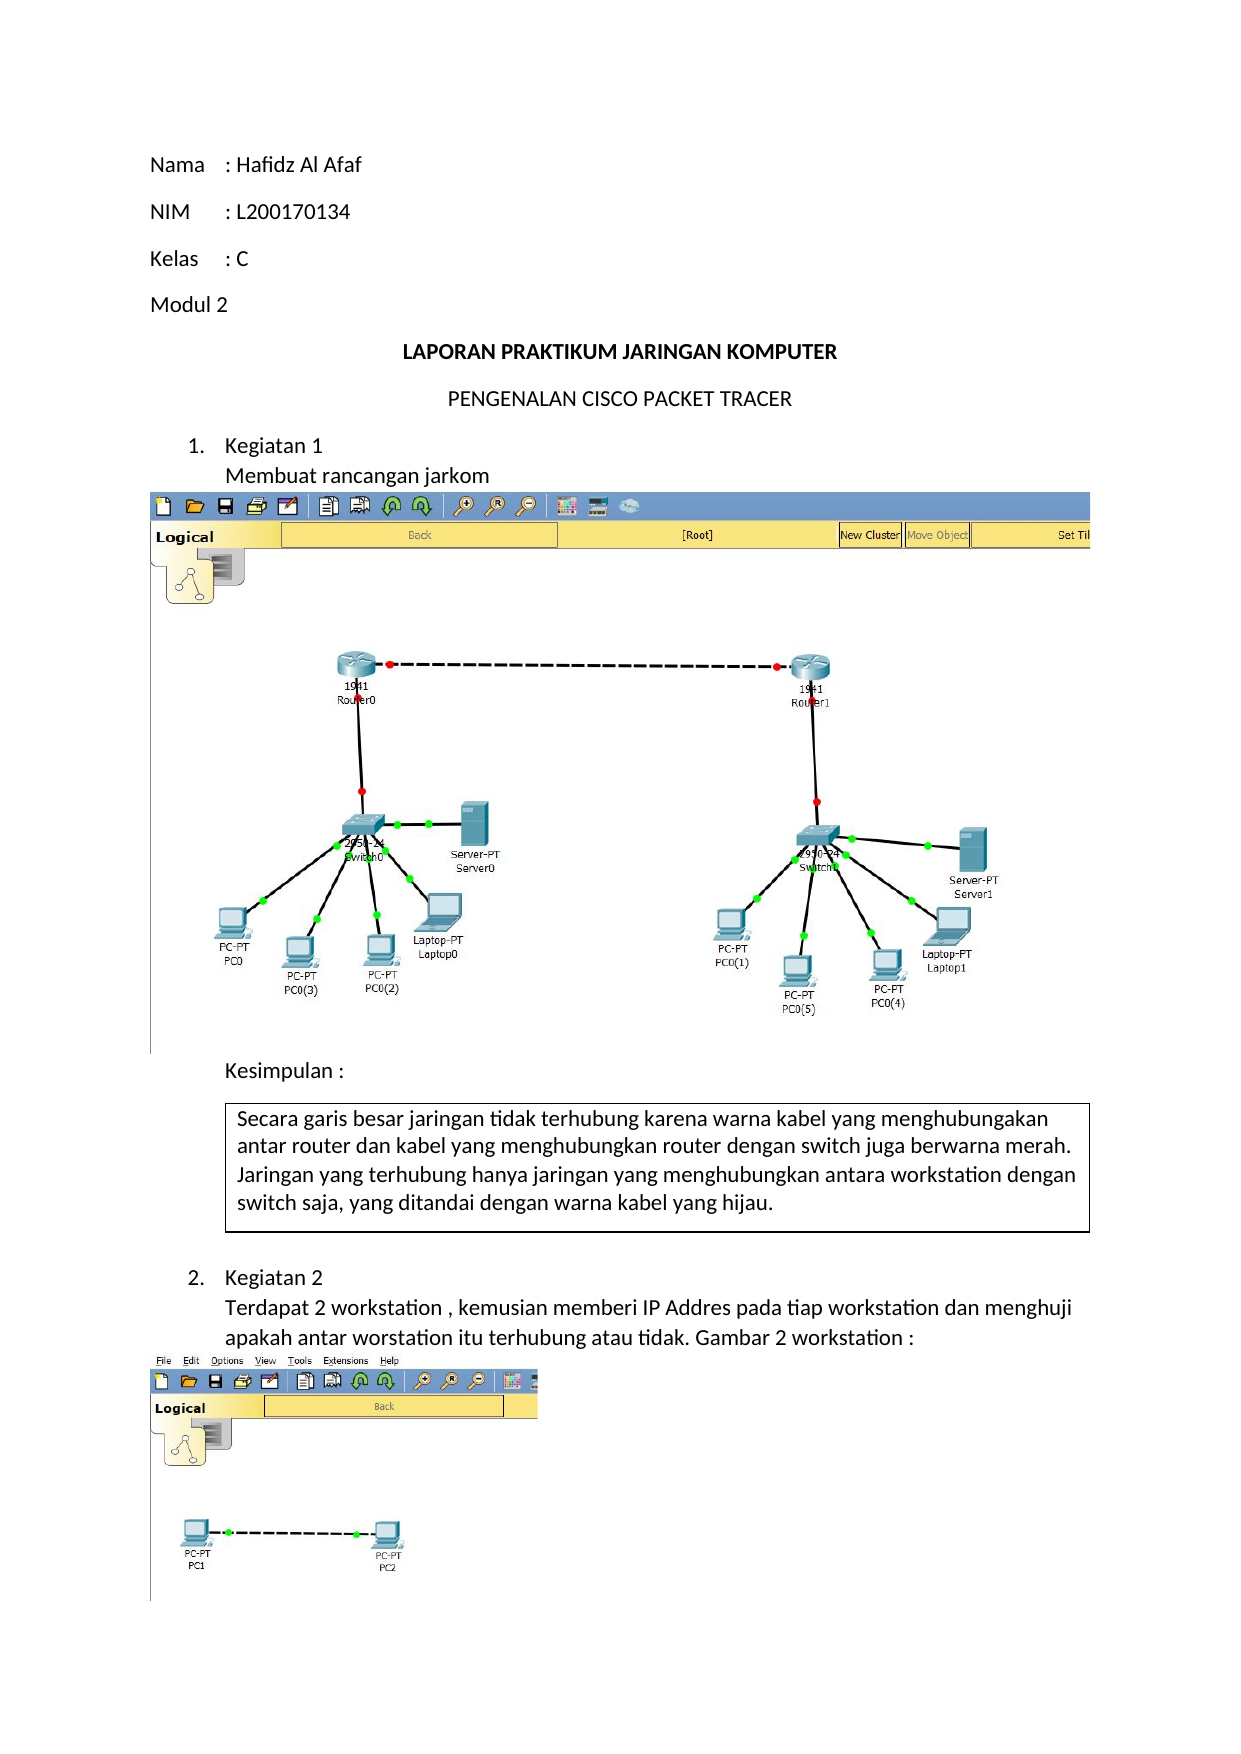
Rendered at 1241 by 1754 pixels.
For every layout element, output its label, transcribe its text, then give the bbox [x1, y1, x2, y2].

list Membuat rancangan jarkom [225, 461, 1090, 489]
list Kegiatan 2 [187, 1263, 1090, 1291]
list Terdapat 2 workstation , kemusian memberi IP Addres pada tiap workstation dan menghuji apakah antar worstation itu terhubung atau tidak. Gambar 2 workstation : [225, 1293, 1090, 1351]
text PENGENALAN CISCO PACKET TRACER [150, 384, 1090, 412]
table_header Secara garis besar jaringan tidak terhubung karena warna kabel yang menghubungakan antar router dan kabel yang menghubungkan router dengan switch juga berwarna merah. Jaringan yang terhubung hanya jaringan yang menghubungkan antara workstation dengan switch saja, yang ditandai dengan warna kabel yang hijau. [226, 1104, 1089, 1231]
list Kesimpulan : [225, 1056, 1090, 1084]
text NIM : L200170134 [150, 197, 1090, 225]
list Kegiatan 1 [187, 431, 1090, 459]
text Nama : Hafidz Al Afaf [150, 150, 1090, 178]
picture [150, 1353, 538, 1601]
text LAPORAN PRAKTIKUM JARINGAN KOMPUTER [150, 337, 1090, 366]
text Modul 2 [150, 291, 1090, 319]
text Kelas : C [150, 244, 1090, 272]
picture [150, 491, 1091, 1054]
